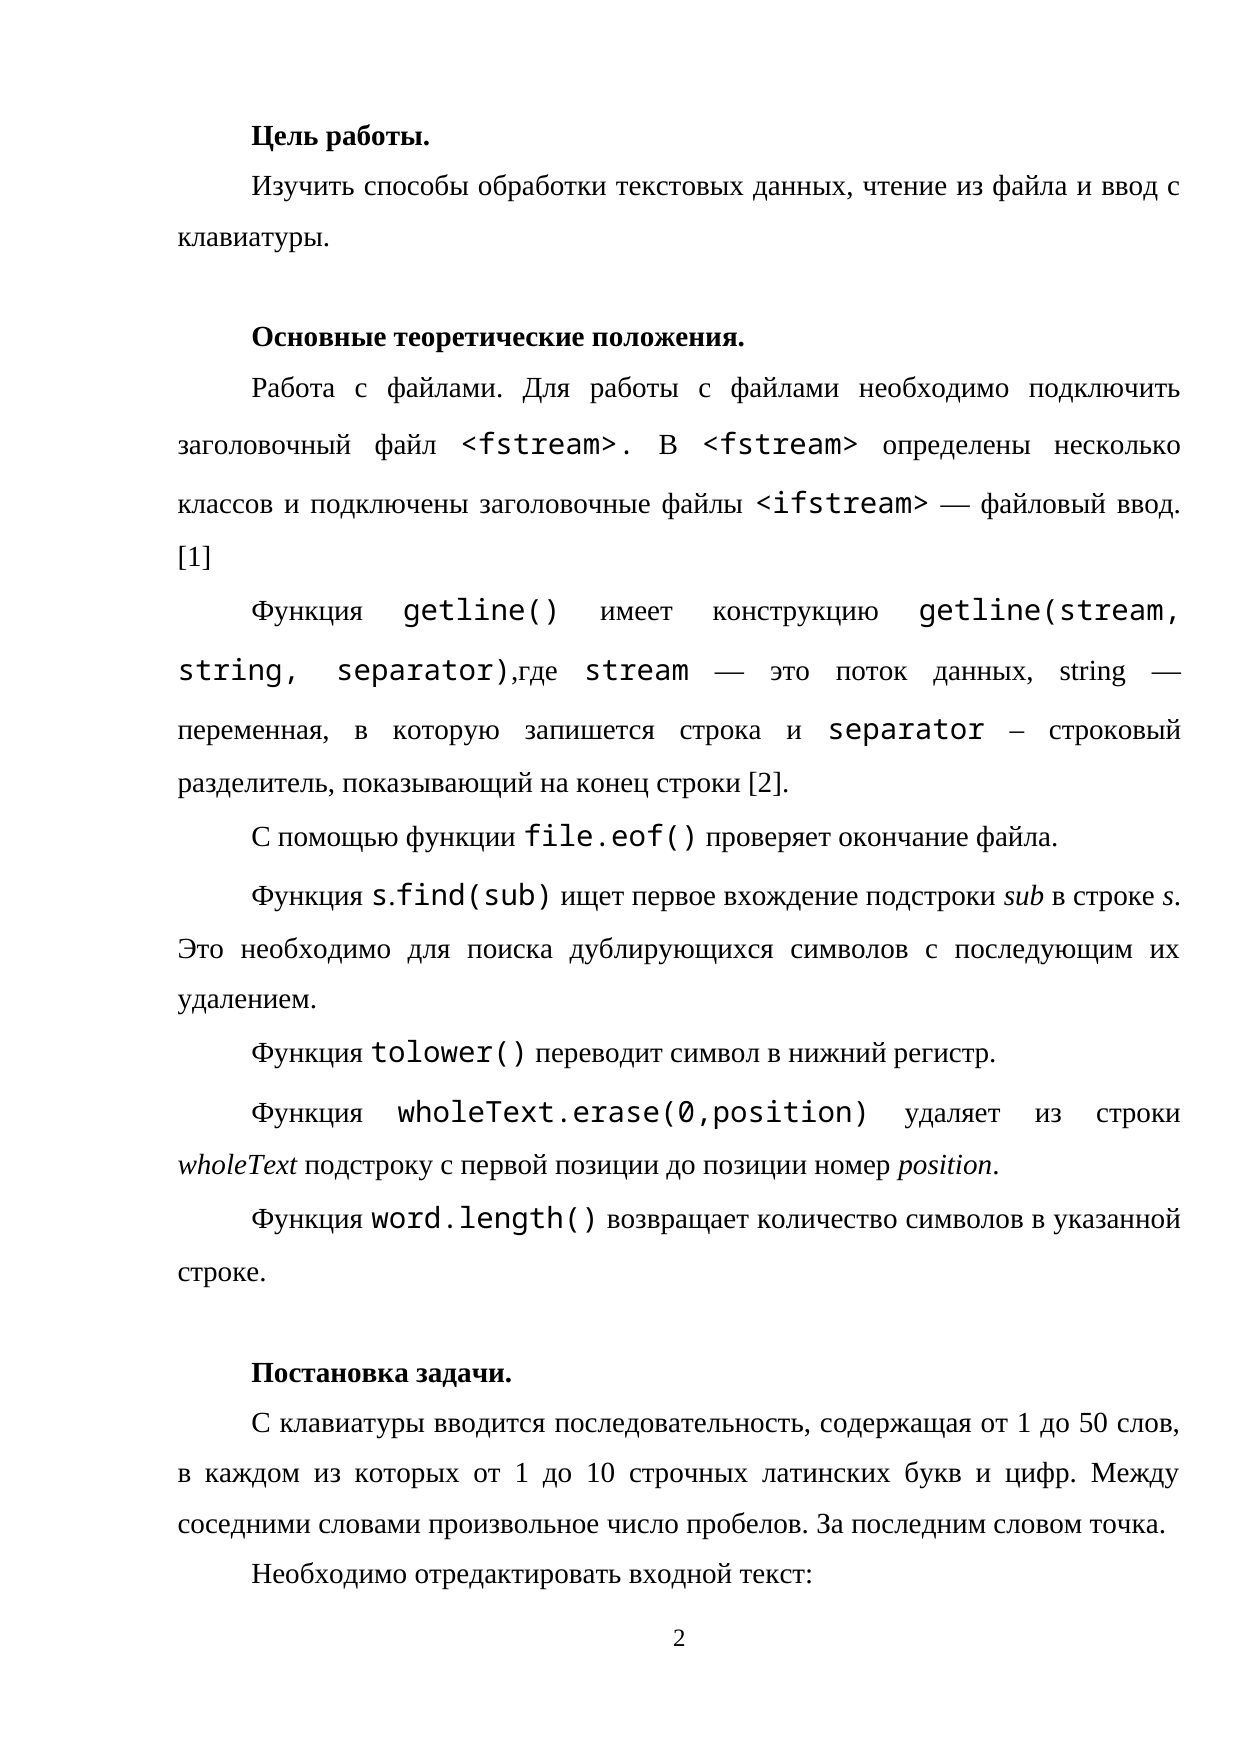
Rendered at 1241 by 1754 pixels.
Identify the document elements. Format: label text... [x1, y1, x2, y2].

text Функция s.find(sub) ищет первое вхождение подстроки sub в строке s. Это необходимо для поиска дублирующихся символов с последующим их удалением. [177, 874, 1181, 1015]
text Функция getline() имеет конструкцию getline(stream, string, separator),где stream — это поток данных, string — переменная, в которую запишется строка и separator – строковый разделитель, показывающий на конец строки [2]. [177, 589, 1181, 798]
text С клавиатуры вводится последовательность, содержащая от 1 до 50 слов, в каждом из которых от 1 до 10 строчных латинских букв и цифр. Между соседними словами произвольное число пробелов. За последним словом точка. [177, 1405, 1181, 1539]
text Функция word.length() возвращает количество символов в указанной строке. [177, 1198, 1181, 1288]
text Постановка задачи. [177, 1355, 1181, 1388]
text Необходимо отредактировать входной текст: [177, 1556, 1181, 1590]
text Изучить способы обработки текстовых данных, чтение из файла и ввод с клавиатуры. [177, 168, 1181, 252]
text Цель работы. [177, 118, 1181, 152]
text С помощью функции file.eof() проверяет окончание файла. [177, 815, 1181, 855]
text Функция wholeText.erase(0,position) удаляет из строки wholeText подстроку с первой позиции до позиции номер position. [177, 1091, 1181, 1181]
text Основные теоретические положения. [177, 319, 1181, 353]
text Работа с файлами. Для работы с файлами необходимо подключить заголовочный файл <fstream>. В <fstream> определены несколько классов и подключены заголовочные файлы <ifstream> — файловый ввод. [1] [177, 370, 1181, 572]
text Функция tolower() переводит символ в нижний регистр. [177, 1032, 1181, 1071]
